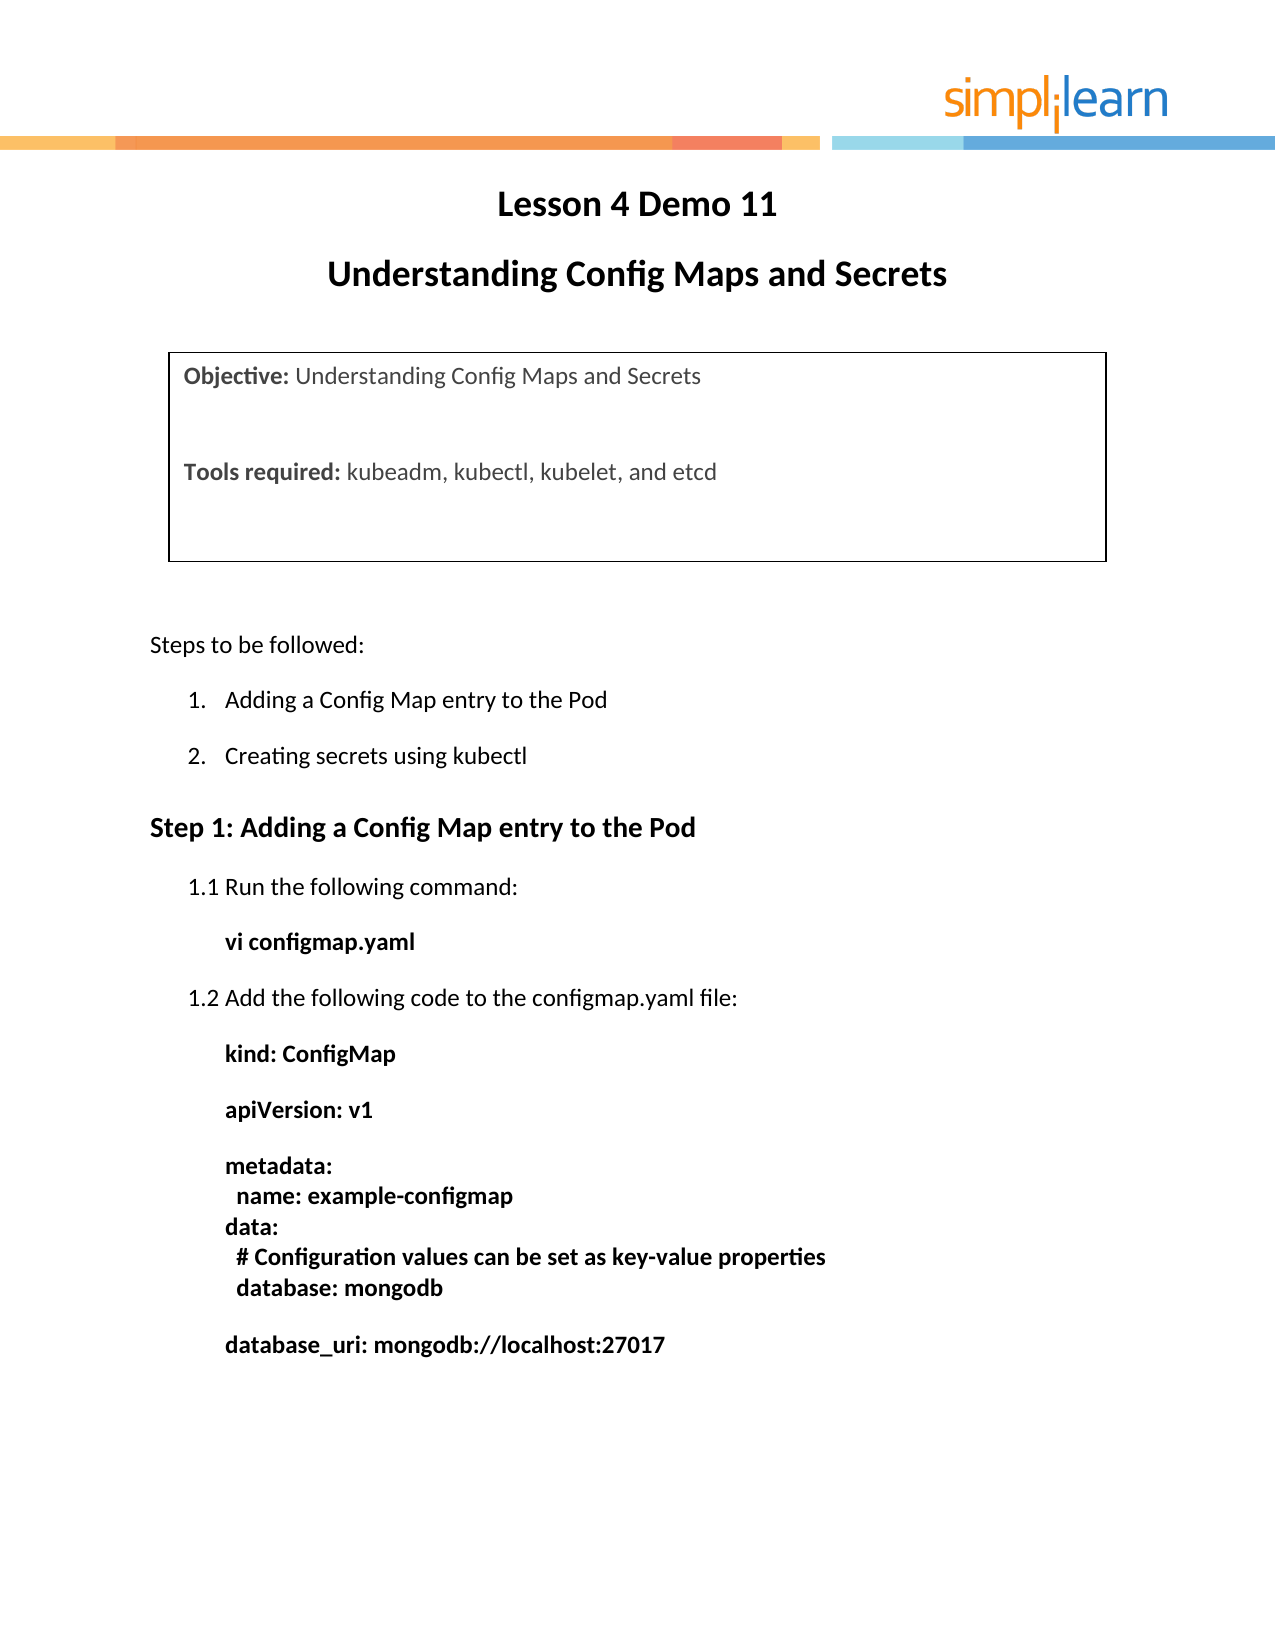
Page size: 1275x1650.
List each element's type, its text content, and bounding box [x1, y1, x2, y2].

text apiVersion: v1 [225, 1094, 1125, 1124]
text Understanding Config Maps and Secrets [150, 249, 1125, 295]
list Creating secrets using kubectl [187, 740, 1125, 771]
text name: example-configmap [225, 1180, 1125, 1211]
text database: mongodb [225, 1272, 1125, 1302]
list Adding a Config Map entry to the Pod [187, 684, 1125, 715]
text database_uri: mongodb://localhost:27017 [225, 1329, 1125, 1359]
list Run the following command: [187, 871, 1125, 901]
text Steps to be followed: [150, 629, 1125, 659]
picture [0, 75, 1275, 150]
text kind: ConfigMap [225, 1038, 1125, 1069]
text data: [225, 1211, 1125, 1241]
text # Configuration values can be set as key-value properties [225, 1241, 1125, 1272]
text Lesson 4 Demo 11 [150, 180, 1125, 226]
text Step 1: Adding a Config Map entry to the Pod [150, 809, 1125, 844]
text vi configmap.yaml [225, 927, 1125, 957]
text metadata: [225, 1150, 1125, 1180]
list Add the following code to the configmap.yaml file: [187, 982, 1125, 1013]
